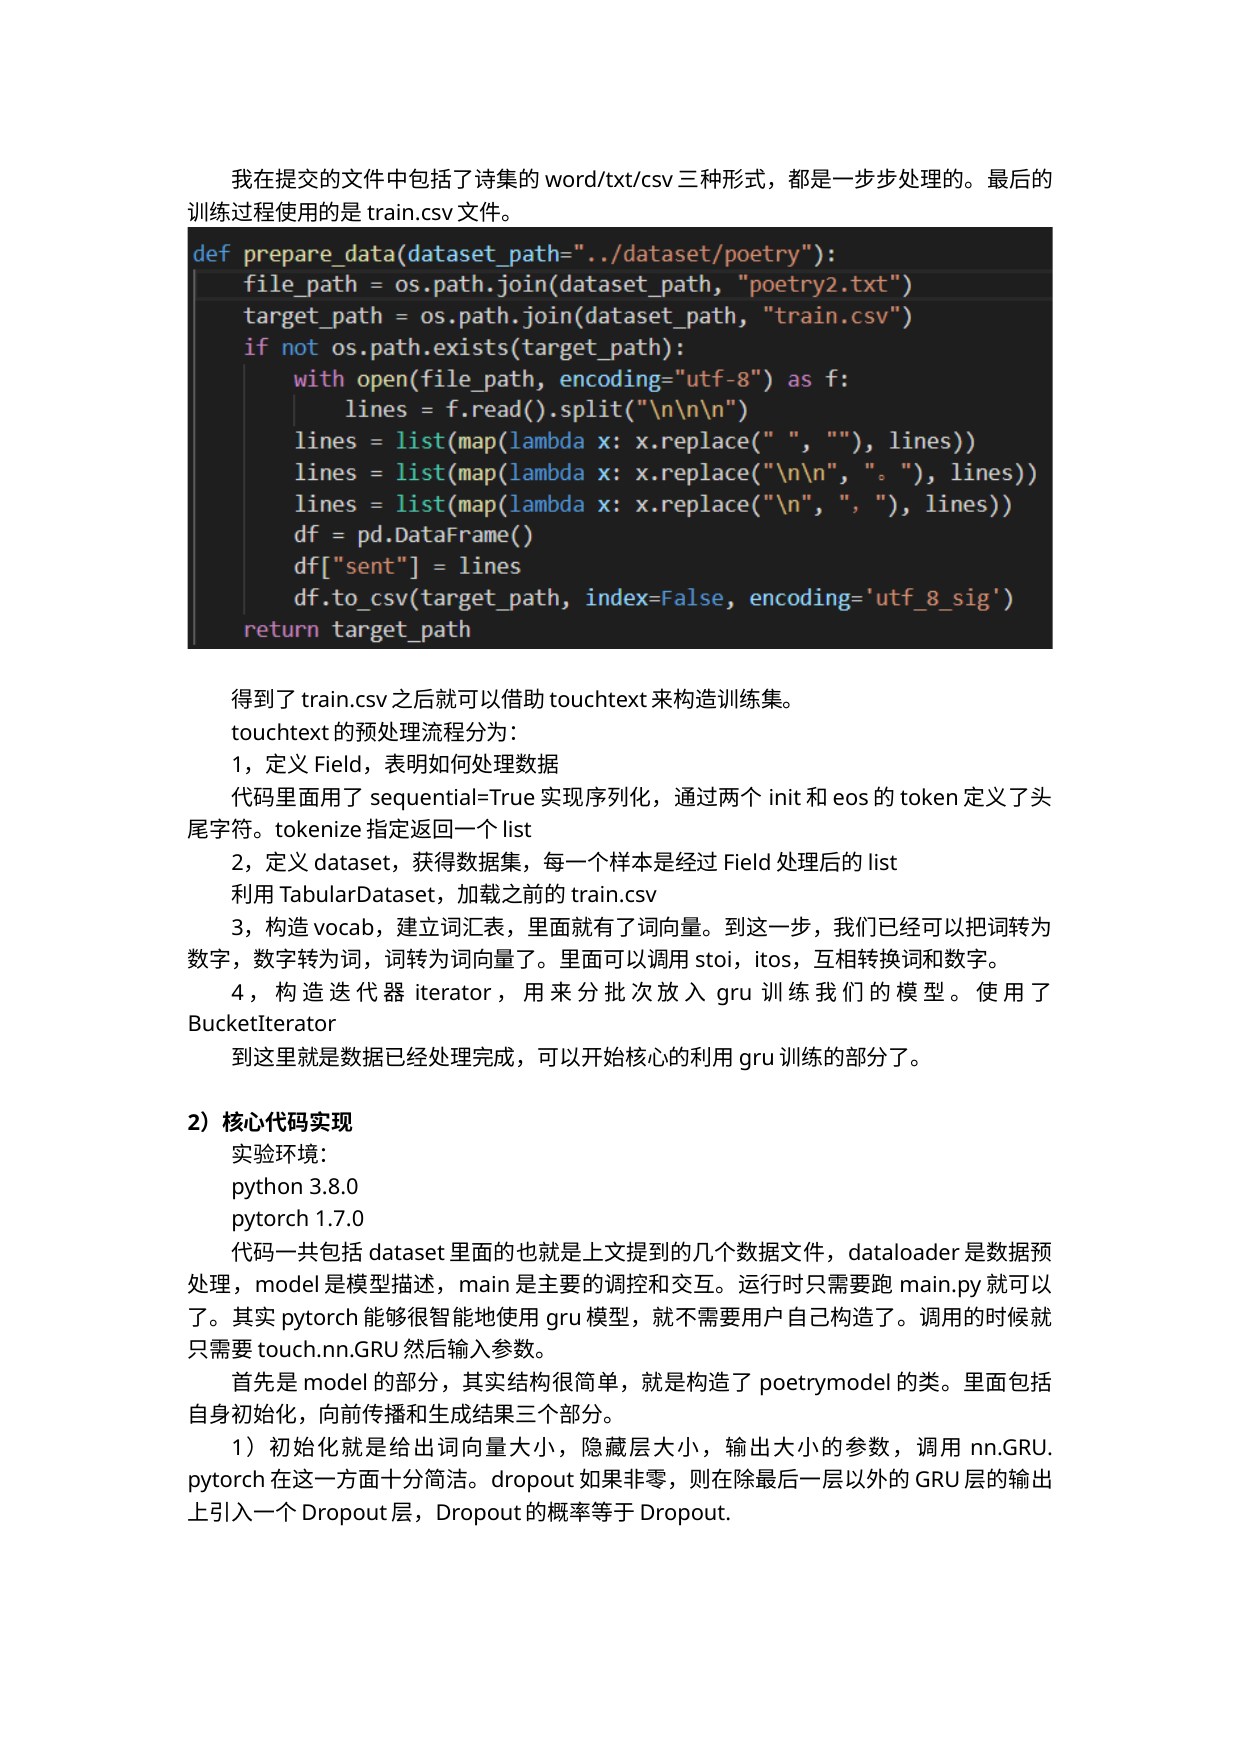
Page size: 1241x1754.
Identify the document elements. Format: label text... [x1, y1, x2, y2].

text 代码一共包括dataset里面的也就是上文提到的几个数据文件，dataloader是数据预处理，model是模型描述，main是主要的调控和交互。运行时只需要跑main.py就可以了。其实pytorch能够很智能地使用gru模型，就不需要用户自己构造了。调用的时候就只需要touch.nn.GRU然后输入参数。 [187, 1234, 1053, 1364]
text 利用TabularDataset，加载之前的train.csv [187, 877, 1053, 909]
text 1，定义Field，表明如何处理数据 [187, 747, 1053, 779]
text 实验环境： [187, 1137, 1053, 1169]
text 3，构造vocab，建立词汇表，里面就有了词向量。到这一步，我们已经可以把词转为数字，数字转为词，词转为词向量了。里面可以调用stoi，itos，互相转换词和数字。 [187, 909, 1053, 974]
text python 3.8.0 [187, 1169, 1053, 1202]
text 4，构造迭代器iterator，用来分批次放入gru训练我们的模型。使用了BucketIterator [187, 974, 1053, 1039]
text 2）核心代码实现 [187, 1104, 1053, 1137]
text 首先是model的部分，其实结构很简单，就是构造了poetrymodel的类。里面包括自身初始化，向前传播和生成结果三个部分。 [187, 1364, 1053, 1429]
text 到这里就是数据已经处理完成，可以开始核心的利用gru训练的部分了。 [187, 1039, 1053, 1072]
text 代码里面用了sequential=True实现序列化，通过两个init和eos的token定义了头尾字符。tokenize指定返回一个list [187, 779, 1053, 844]
text pytorch 1.7.0 [187, 1202, 1053, 1234]
picture [187, 227, 1053, 649]
text 2，定义dataset，获得数据集，每一个样本是经过Field处理后的list [187, 844, 1053, 877]
text touchtext的预处理流程分为： [187, 714, 1053, 747]
text 我在提交的文件中包括了诗集的word/txt/csv三种形式，都是一步步处理的。最后的训练过程使用的是train.csv文件。 [187, 162, 1053, 227]
text 得到了train.csv之后就可以借助touchtext来构造训练集。 [187, 682, 1053, 714]
text 1）初始化就是给出词向量大小，隐藏层大小，输出大小的参数，调用nn.GRU. pytorch在这一方面十分简洁。dropout如果非零，则在除最后一层以外的GRU层的输出上引入一个Dropout层，Dropout的概率等于Dropout. [187, 1429, 1053, 1527]
